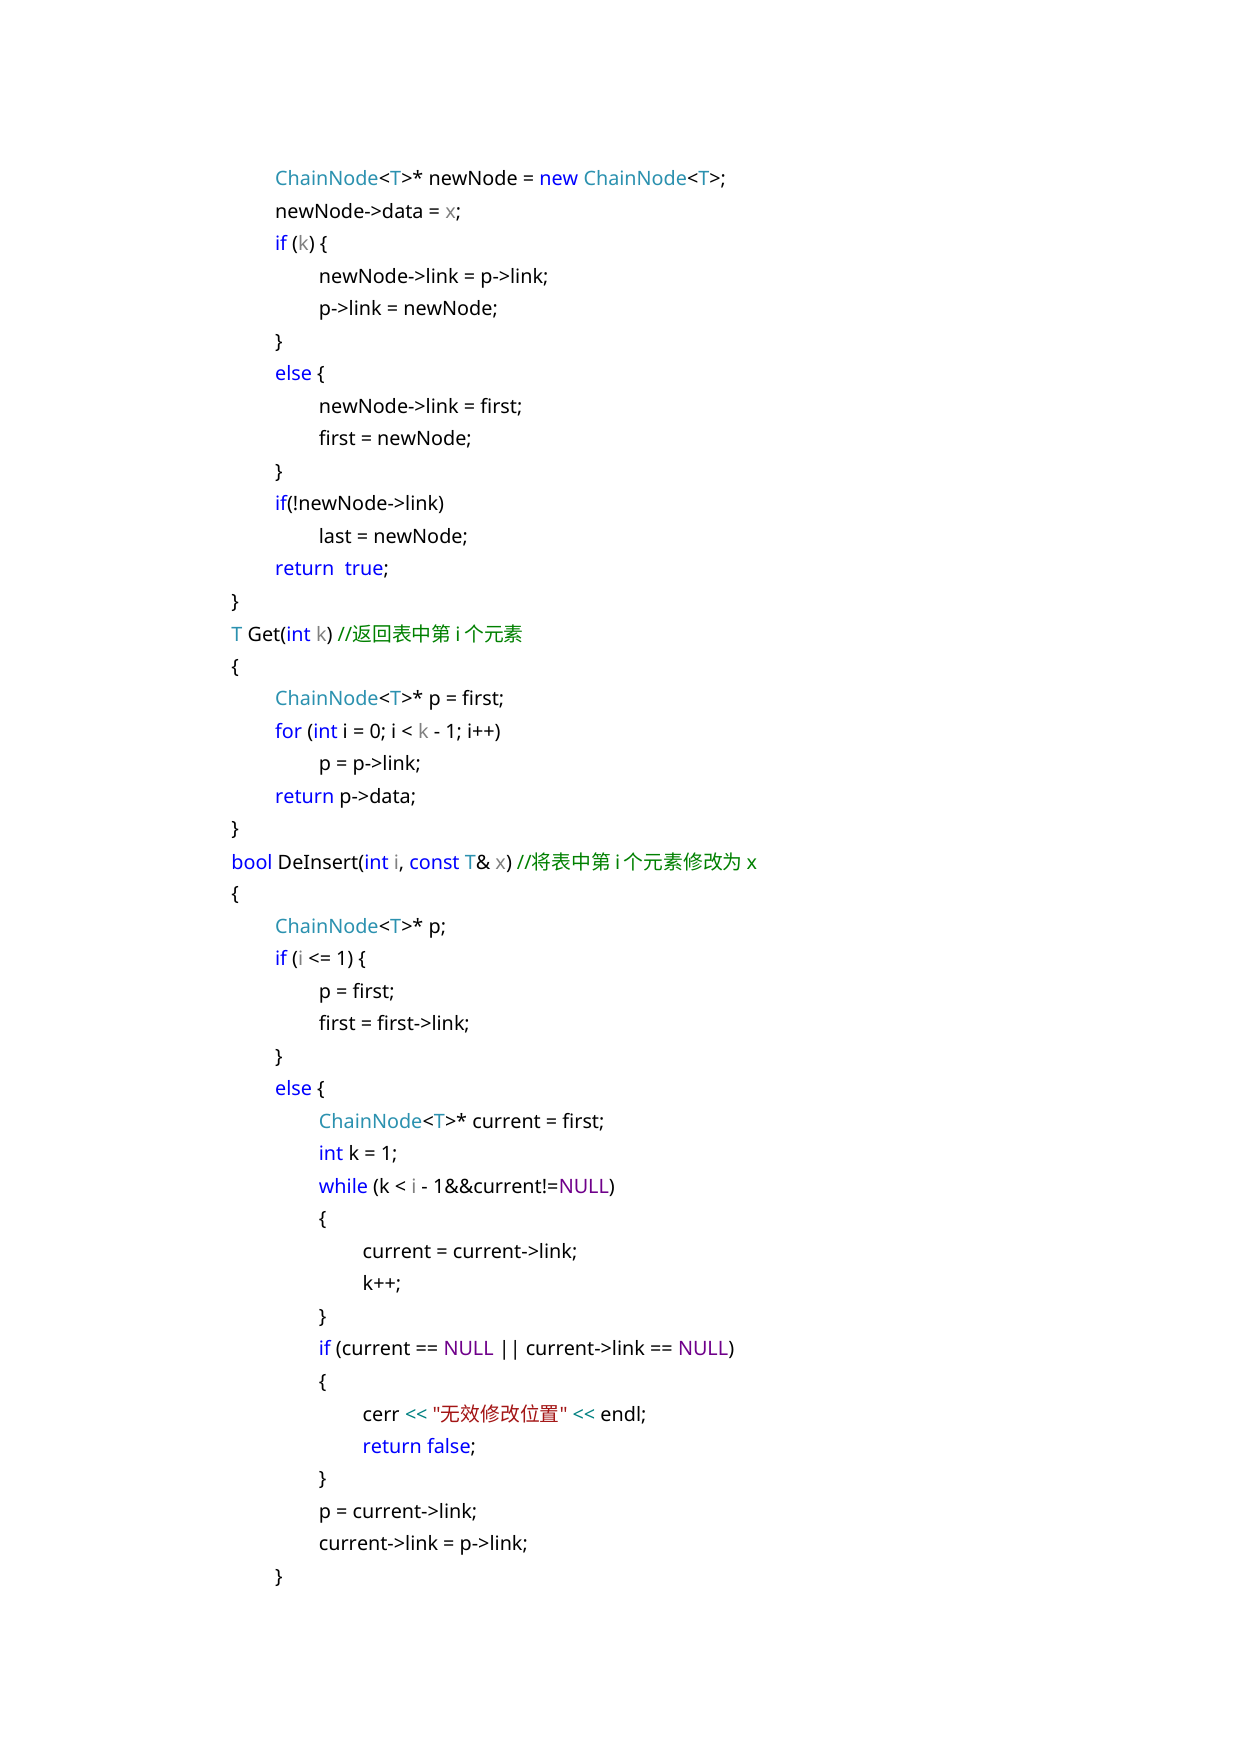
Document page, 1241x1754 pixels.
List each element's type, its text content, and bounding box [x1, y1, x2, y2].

text p->link = newNode; [187, 292, 1053, 324]
text newNode->data = x; [187, 194, 1053, 227]
text current = current->link; [187, 1234, 1053, 1267]
text p = current->link; [187, 1494, 1053, 1527]
text first = newNode; [187, 422, 1053, 454]
text { [187, 1202, 1053, 1234]
text if (k) { [187, 227, 1053, 259]
text if (current == NULL || current->link == NULL) [187, 1332, 1053, 1364]
text return false; [187, 1429, 1053, 1462]
text } [187, 1299, 1053, 1332]
text { [187, 649, 1053, 682]
text p = p->link; [187, 747, 1053, 779]
text for (int i = 0; i < k - 1; i++) [187, 714, 1053, 747]
text bool DeInsert(int i, const T& x) //将表中第i个元素修改为x [187, 844, 1053, 877]
text p = first; [187, 974, 1053, 1007]
text newNode->link = first; [187, 389, 1053, 422]
text else { [187, 357, 1053, 389]
text } [187, 454, 1053, 487]
text ChainNode<T>* p; [187, 909, 1053, 942]
text while (k < i - 1&&current!=NULL) [187, 1169, 1053, 1202]
text ChainNode<T>* newNode = new ChainNode<T>; [187, 162, 1053, 194]
text k++; [187, 1267, 1053, 1299]
text { [187, 1364, 1053, 1397]
text if (i <= 1) { [187, 942, 1053, 974]
text else { [187, 1072, 1053, 1104]
text cerr << "无效修改位置" << endl; [187, 1397, 1053, 1429]
text ChainNode<T>* current = first; [187, 1104, 1053, 1137]
text ChainNode<T>* p = first; [187, 682, 1053, 714]
text } [187, 1039, 1053, 1072]
text } [187, 584, 1053, 617]
text return p->data; [187, 779, 1053, 812]
text first = first->link; [187, 1007, 1053, 1039]
text } [187, 1559, 1053, 1592]
text T Get(int k) //返回表中第i个元素 [187, 617, 1053, 649]
text last = newNode; [187, 519, 1053, 552]
text newNode->link = p->link; [187, 259, 1053, 292]
text } [187, 324, 1053, 357]
text { [187, 877, 1053, 909]
text } [187, 812, 1053, 844]
text current->link = p->link; [187, 1527, 1053, 1559]
text return true; [187, 552, 1053, 584]
text if(!newNode->link) [187, 487, 1053, 519]
text int k = 1; [187, 1137, 1053, 1169]
text } [187, 1462, 1053, 1494]
